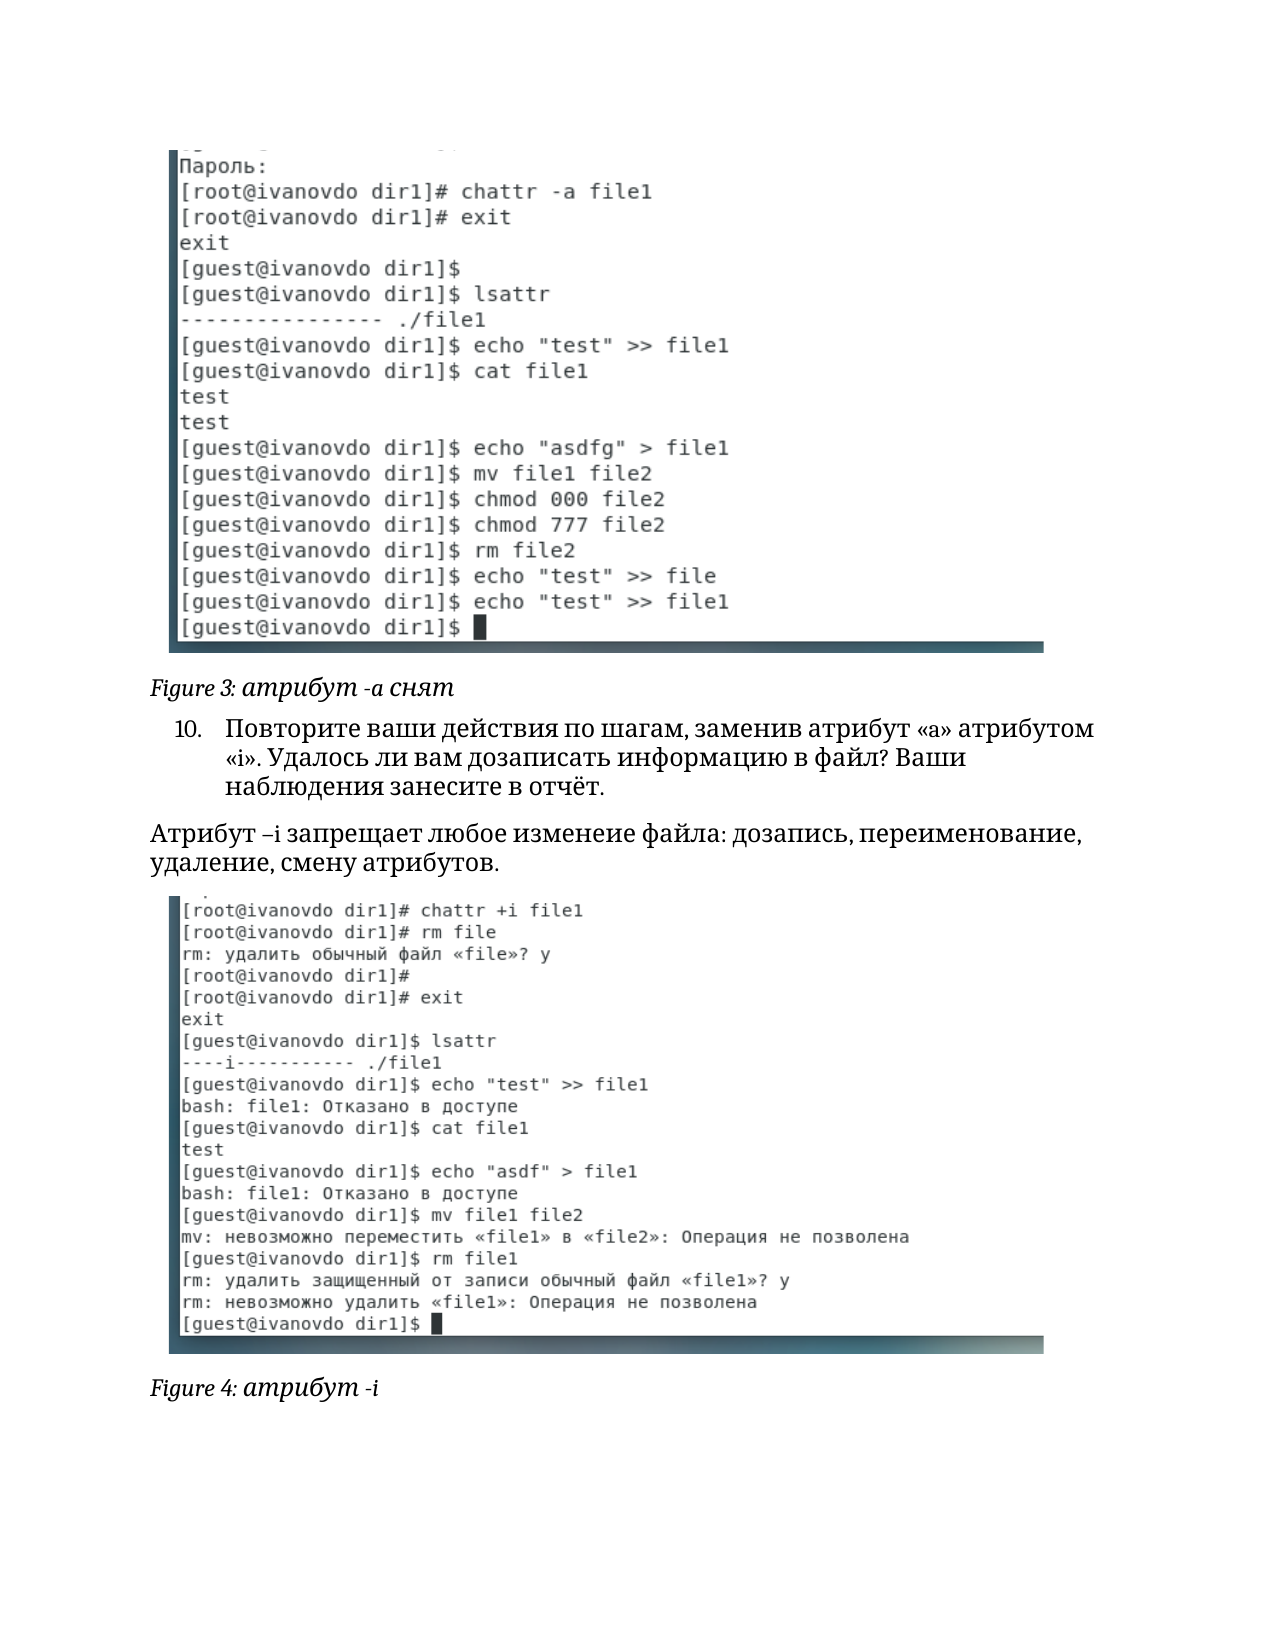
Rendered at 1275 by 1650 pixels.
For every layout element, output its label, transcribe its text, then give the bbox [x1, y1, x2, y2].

picture [168, 896, 1044, 1354]
text Figure 4: атрибут -i [150, 1374, 1125, 1403]
picture [168, 150, 1044, 653]
text Атрибут –i запрещает любое изменеие файла: дозапись, переименование, удаление, смену атрибутов. [150, 820, 1125, 877]
text Figure 3: атрибут -a снят [150, 674, 1125, 702]
list Повторите ваши действия по шагам, заменив атрибут «a» атрибутом «i». Удалось ли вам дозаписать информацию в файл? Ваши наблюдения занесите в отчёт. [175, 715, 1125, 801]
